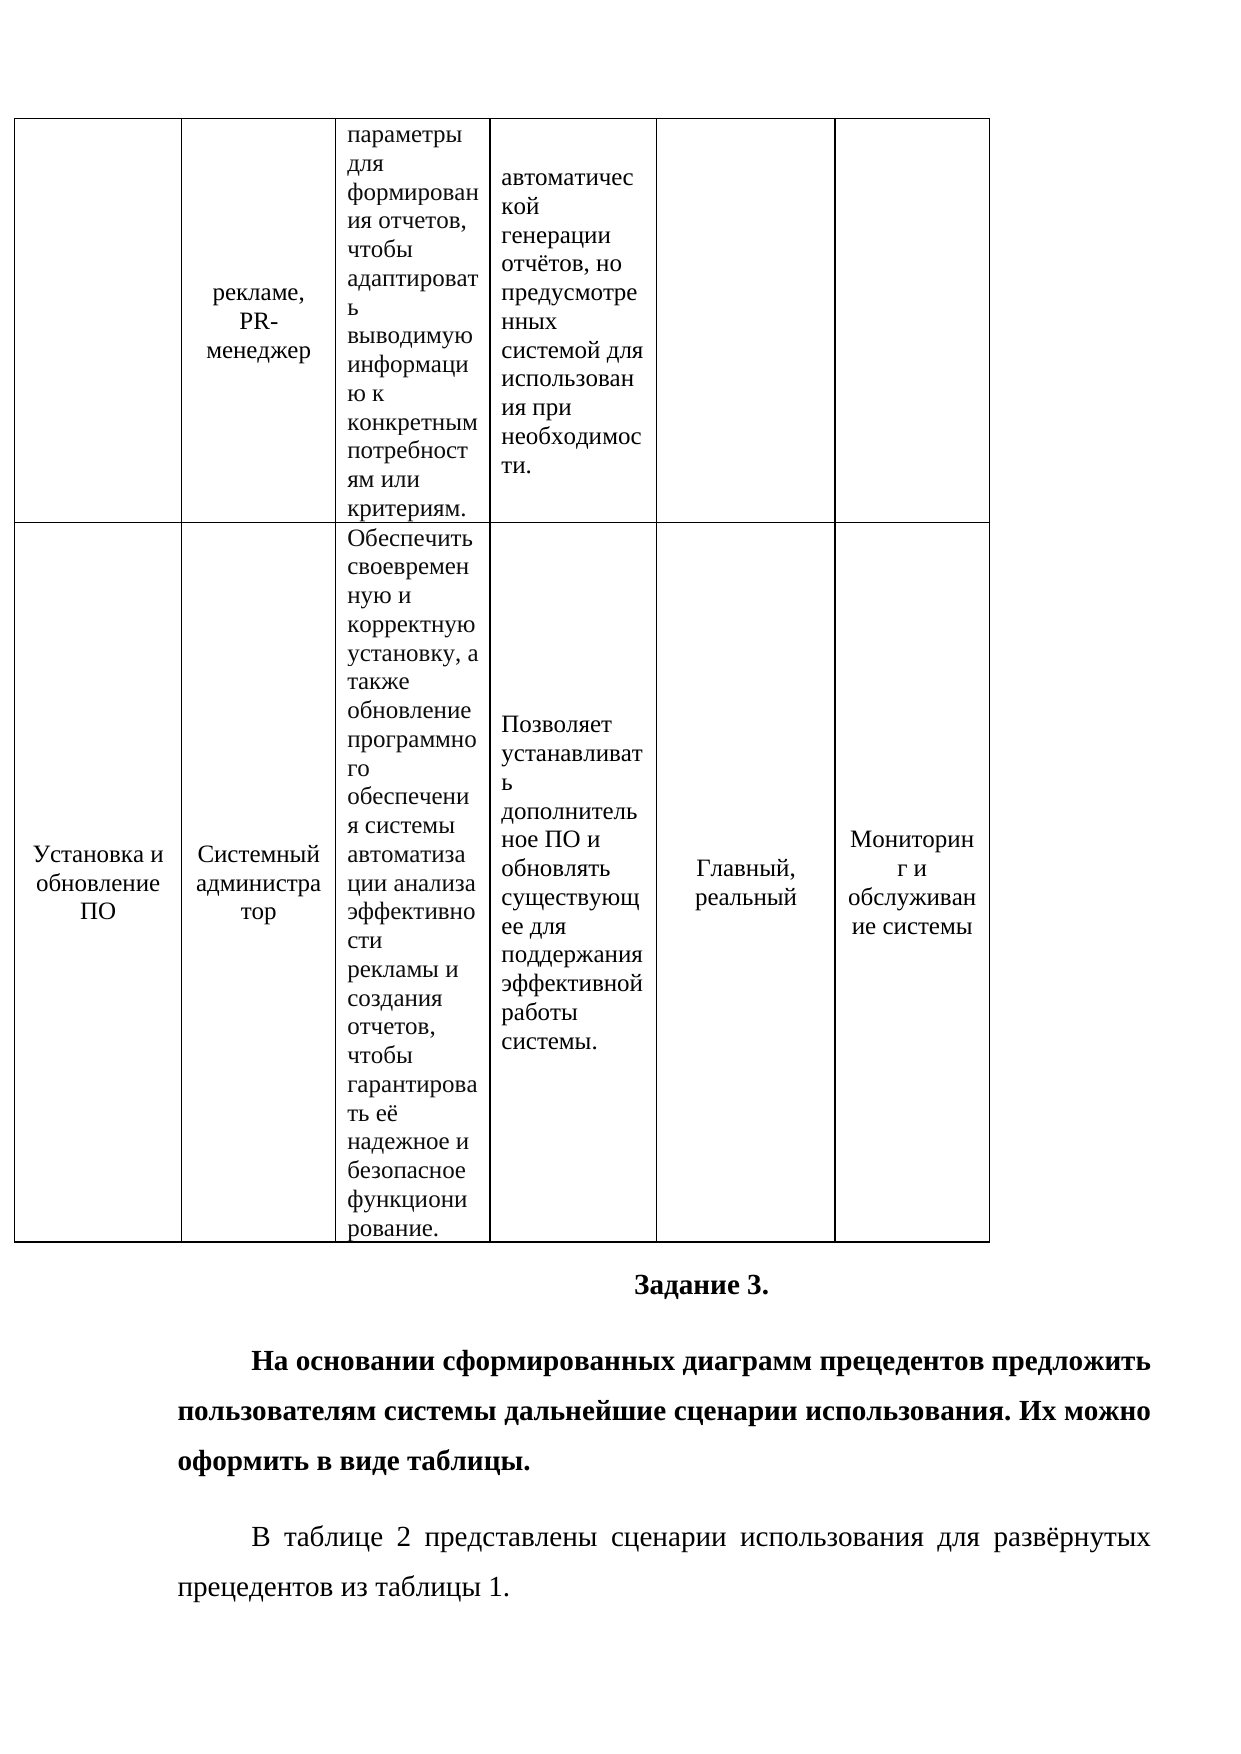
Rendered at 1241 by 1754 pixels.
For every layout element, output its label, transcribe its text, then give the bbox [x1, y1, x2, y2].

table_cell Мониторинг и обслуживание системы [836, 523, 989, 1241]
table_cell Установка и обновление ПО [15, 523, 181, 1241]
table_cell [15, 119, 181, 522]
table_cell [491, 119, 656, 522]
table_cell Главный, реальный [657, 523, 834, 1241]
text В таблице 2 представлены сценарии использования для развёрнутых прецедентов из таблицы 1. [177, 1519, 1152, 1603]
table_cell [182, 119, 335, 522]
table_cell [657, 119, 834, 522]
table_cell Позволяет устанавливать дополнительное ПО и обновлять существующее для поддержания эффективной работы системы. [491, 523, 656, 1241]
text Задание 3. [177, 1267, 1152, 1301]
text На основании сформированных диаграмм прецедентов предложить пользователям системы дальнейшие сценарии использования. Их можно оформить в виде таблицы. [177, 1343, 1152, 1477]
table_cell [836, 119, 989, 522]
table_cell Обеспечить своевременную и корректную установку, а также обновление программного обеспечения системы автоматизации анализа эффективности рекламы и создания отчетов, чтобы гарантировать её надежное и безопасное функционирование. [370, 523, 489, 1241]
table_cell Системный администратор [182, 523, 335, 1241]
